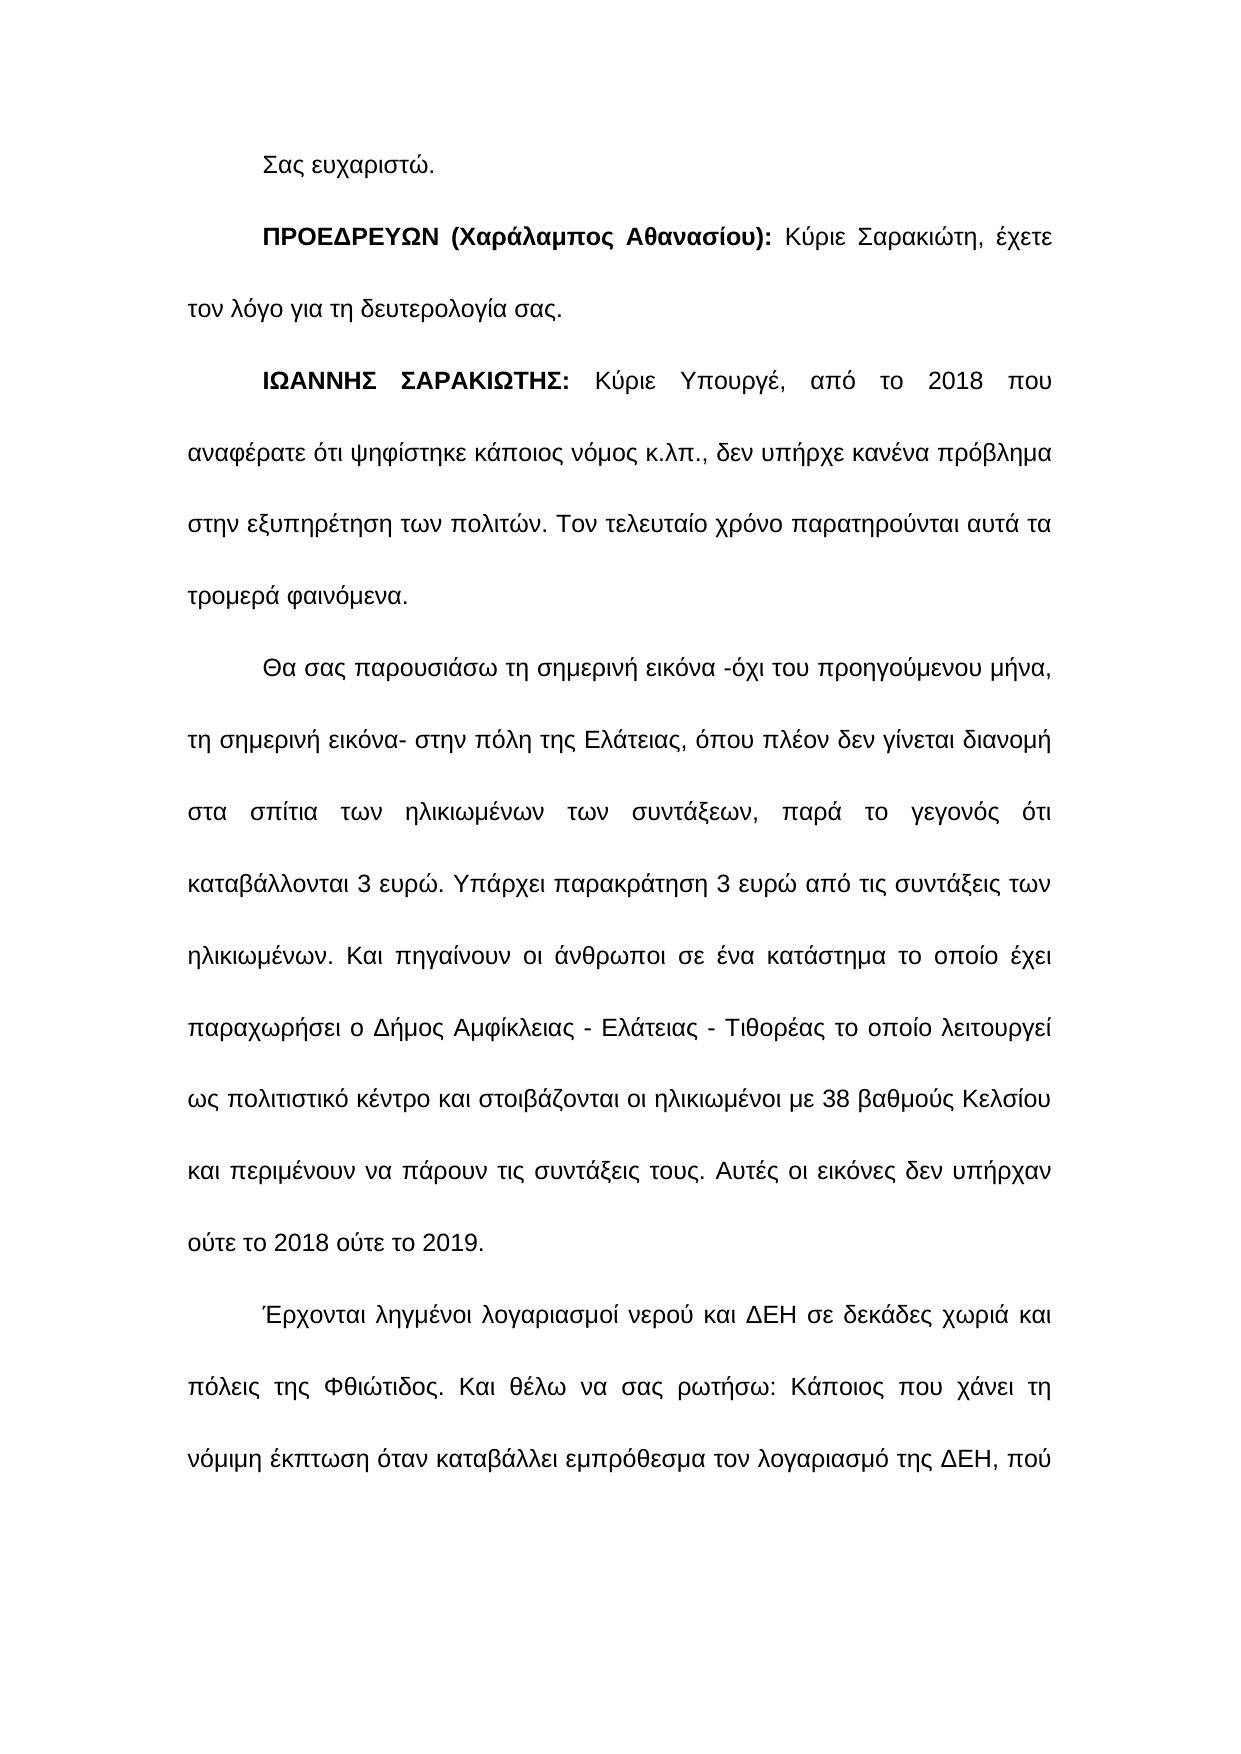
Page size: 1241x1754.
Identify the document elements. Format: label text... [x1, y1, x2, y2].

text ΠΡΟΕΔΡΕΥΩΝ (Χαράλαμπος Αθανασίου): Κύριε Σαρακιώτη, έχετε τον λόγο για τη δευτερολογία σας. [187, 222, 1053, 322]
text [187, 1300, 1053, 1472]
text Σας ευχαριστώ. [187, 150, 1053, 179]
text Θα σας παρουσιάσω τη σημερινή εικόνα -όχι του προηγούμενου μήνα, τη σημερινή εικόνα- στην πόλη της Ελάτειας, όπου πλέον δεν γίνεται διανομή στα σπίτια των ηλικιωμένων των συντάξεων, παρά το γεγονός ότι καταβάλλονται 3 ευρώ. Υπάρχει παρακράτηση 3 ευρώ από τις συντάξεις των ηλικιωμένων. Και πηγαίνουν οι άνθρωποι σε ένα κατάστημα το οποίο έχει παραχωρήσει ο Δήμος Αμφίκλειας - Ελάτειας - Τιθορέας το οποίο λειτουργεί ως πολιτιστικό κέντρο και στοιβάζονται οι ηλικιωμένοι με 38 βαθμούς Κελσίου και περιμένουν να πάρουν τις συντάξεις τους. Αυτές οι εικόνες δεν υπήρχαν ούτε το 2018 ούτε το 2019. [187, 653, 1053, 1257]
text ΙΩΑΝΝΗΣ ΣΑΡΑΚΙΩΤΗΣ: Κύριε Υπουργέ, από το 2018 που αναφέρατε ότι ψηφίστηκε κάποιος νόμος κ.λπ., δεν υπήρχε κανένα πρόβλημα στην εξυπηρέτηση των πολιτών. Τον τελευταίο χρόνο παρατηρούνται αυτά τα τρομερά φαινόμενα. [187, 366, 1053, 610]
